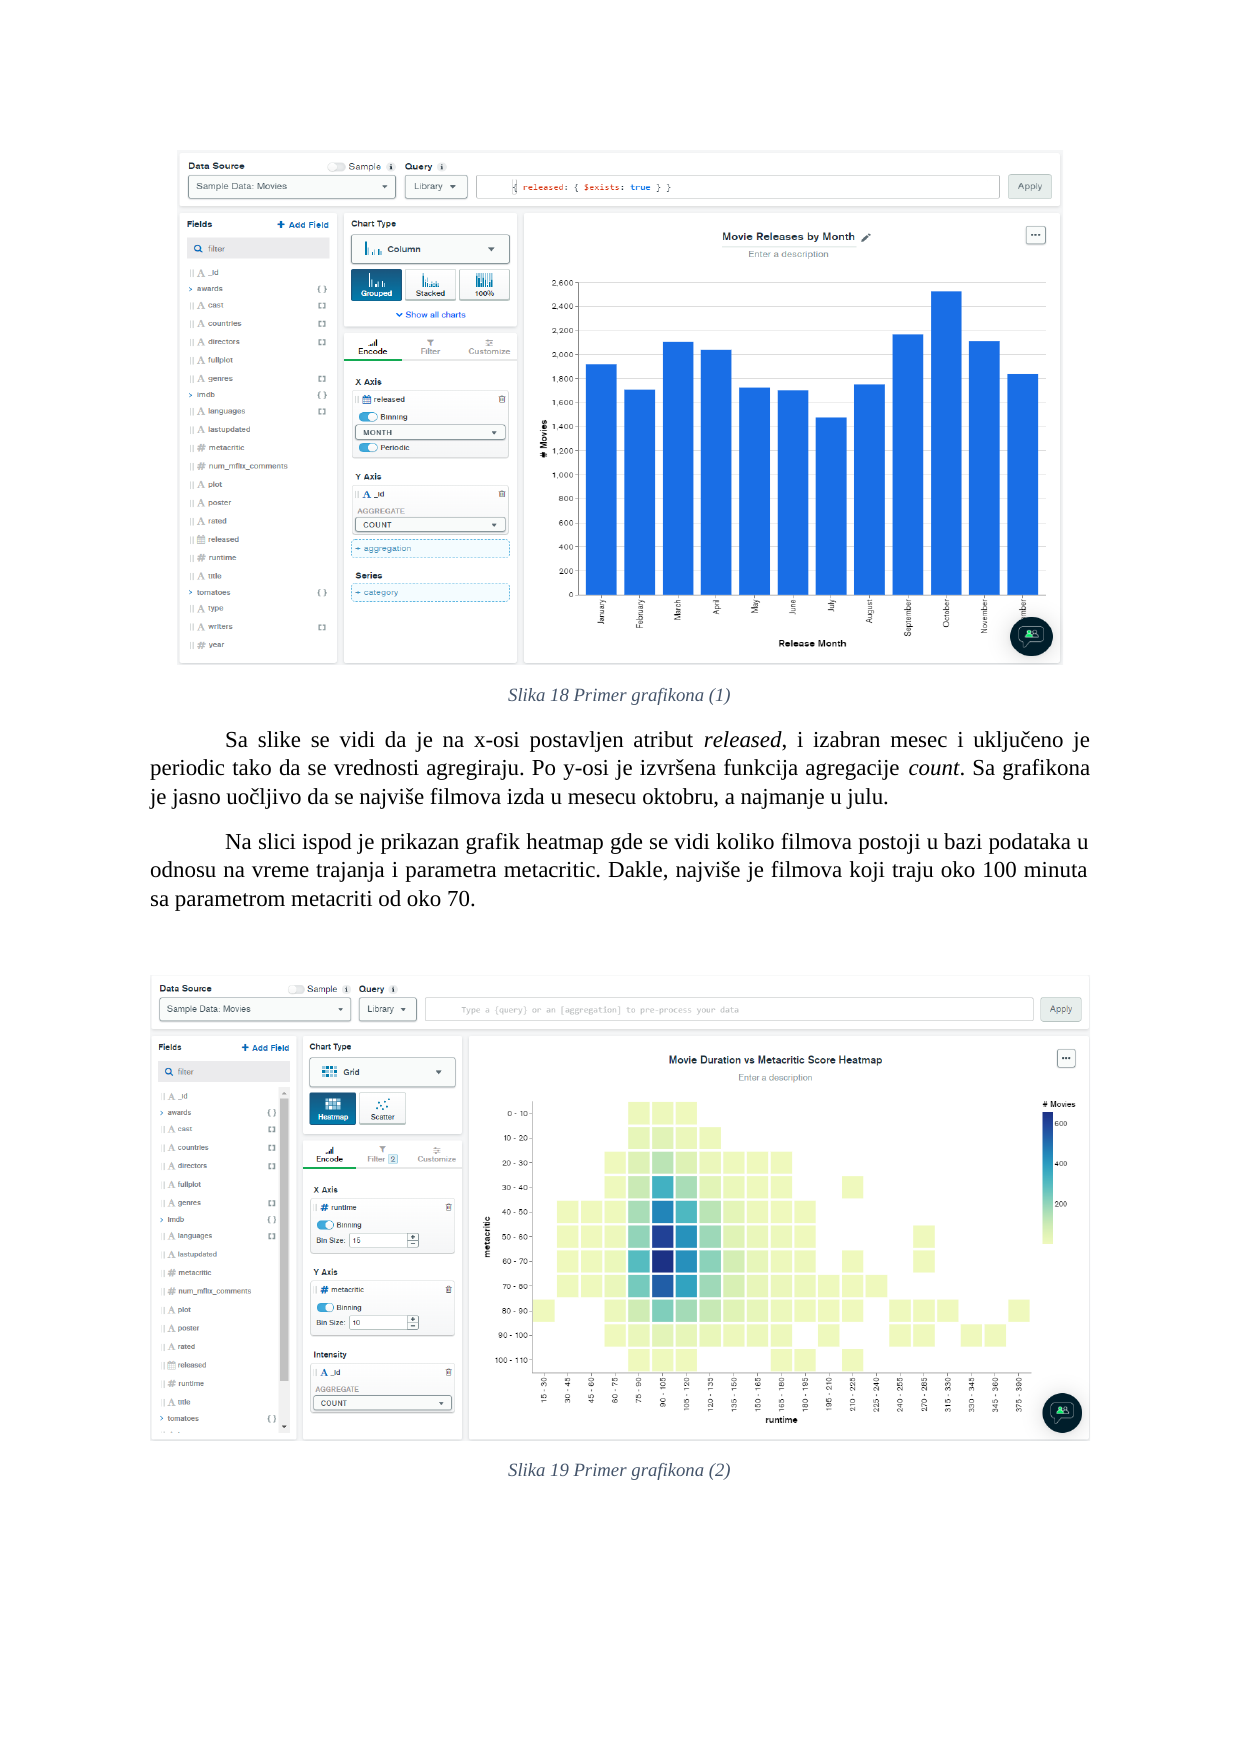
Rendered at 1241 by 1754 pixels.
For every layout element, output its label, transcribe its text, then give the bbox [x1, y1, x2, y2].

text Slika 18 Primer grafikona (1) [150, 683, 1090, 705]
text Sa slike se vidi da je na x-osi postavljen atribut released, i izabran mesec i uključeno je periodic tako da se vrednosti agregiraju. Po y-osi je izvršena funkcija agregacije count. Sa grafikona je jasno uočljivo da se najviše filmova izda u mesecu oktobru, a najmanje u julu. [150, 726, 1090, 809]
text Na slici ispod je prikazan grafik heatmap gde se vidi koliko filmova postoji u bazi podataka u odnosu na vreme trajanja i parametra metacritic. Dakle, najviše je filmova koji traju oko 100 minuta sa parametrom metacriti od oko 70. [150, 828, 1090, 911]
picture [150, 975, 1091, 1441]
picture [177, 150, 1064, 665]
text Slika 19 Primer grafikona (2) [150, 1459, 1090, 1481]
